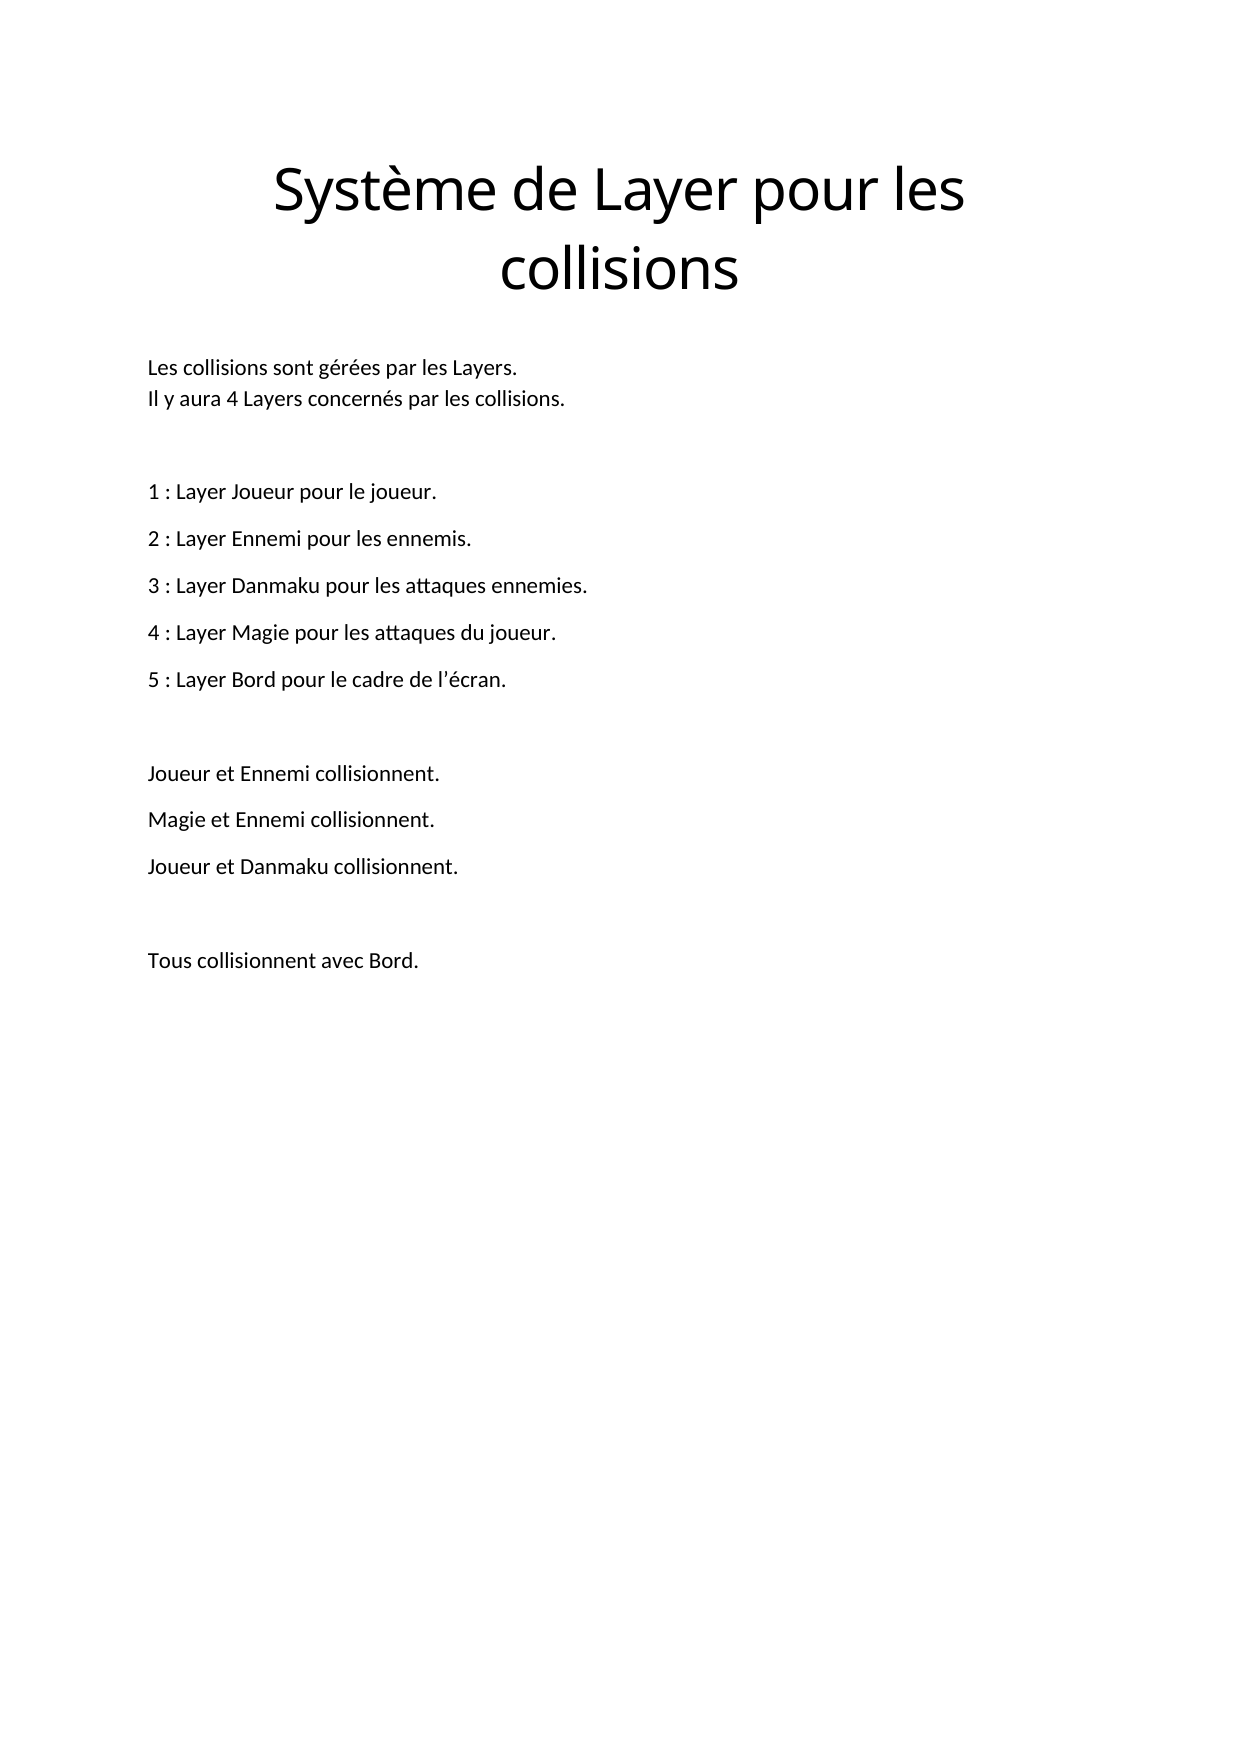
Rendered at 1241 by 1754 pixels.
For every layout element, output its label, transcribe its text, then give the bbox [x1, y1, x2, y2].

text Les collisions sont gérées par les Layers. Il y aura 4 Layers concernés par les collisions. [148, 353, 1093, 412]
text 3 : Layer Danmaku pour les attaques ennemies. [148, 571, 1093, 599]
title Système de Layer pour les collisions [148, 148, 1093, 307]
text Joueur et Ennemi collisionnent. [148, 759, 1093, 787]
text 5 : Layer Bord pour le cadre de l’écran. [148, 665, 1093, 693]
text Magie et Ennemi collisionnent. [148, 806, 1093, 833]
text 2 : Layer Ennemi pour les ennemis. [148, 524, 1093, 552]
text 1 : Layer Joueur pour le joueur. [148, 477, 1093, 505]
text Tous collisionnent avec Bord. [148, 946, 1093, 974]
text Joueur et Danmaku collisionnent. [148, 852, 1093, 880]
text 4 : Layer Magie pour les attaques du joueur. [148, 618, 1093, 646]
